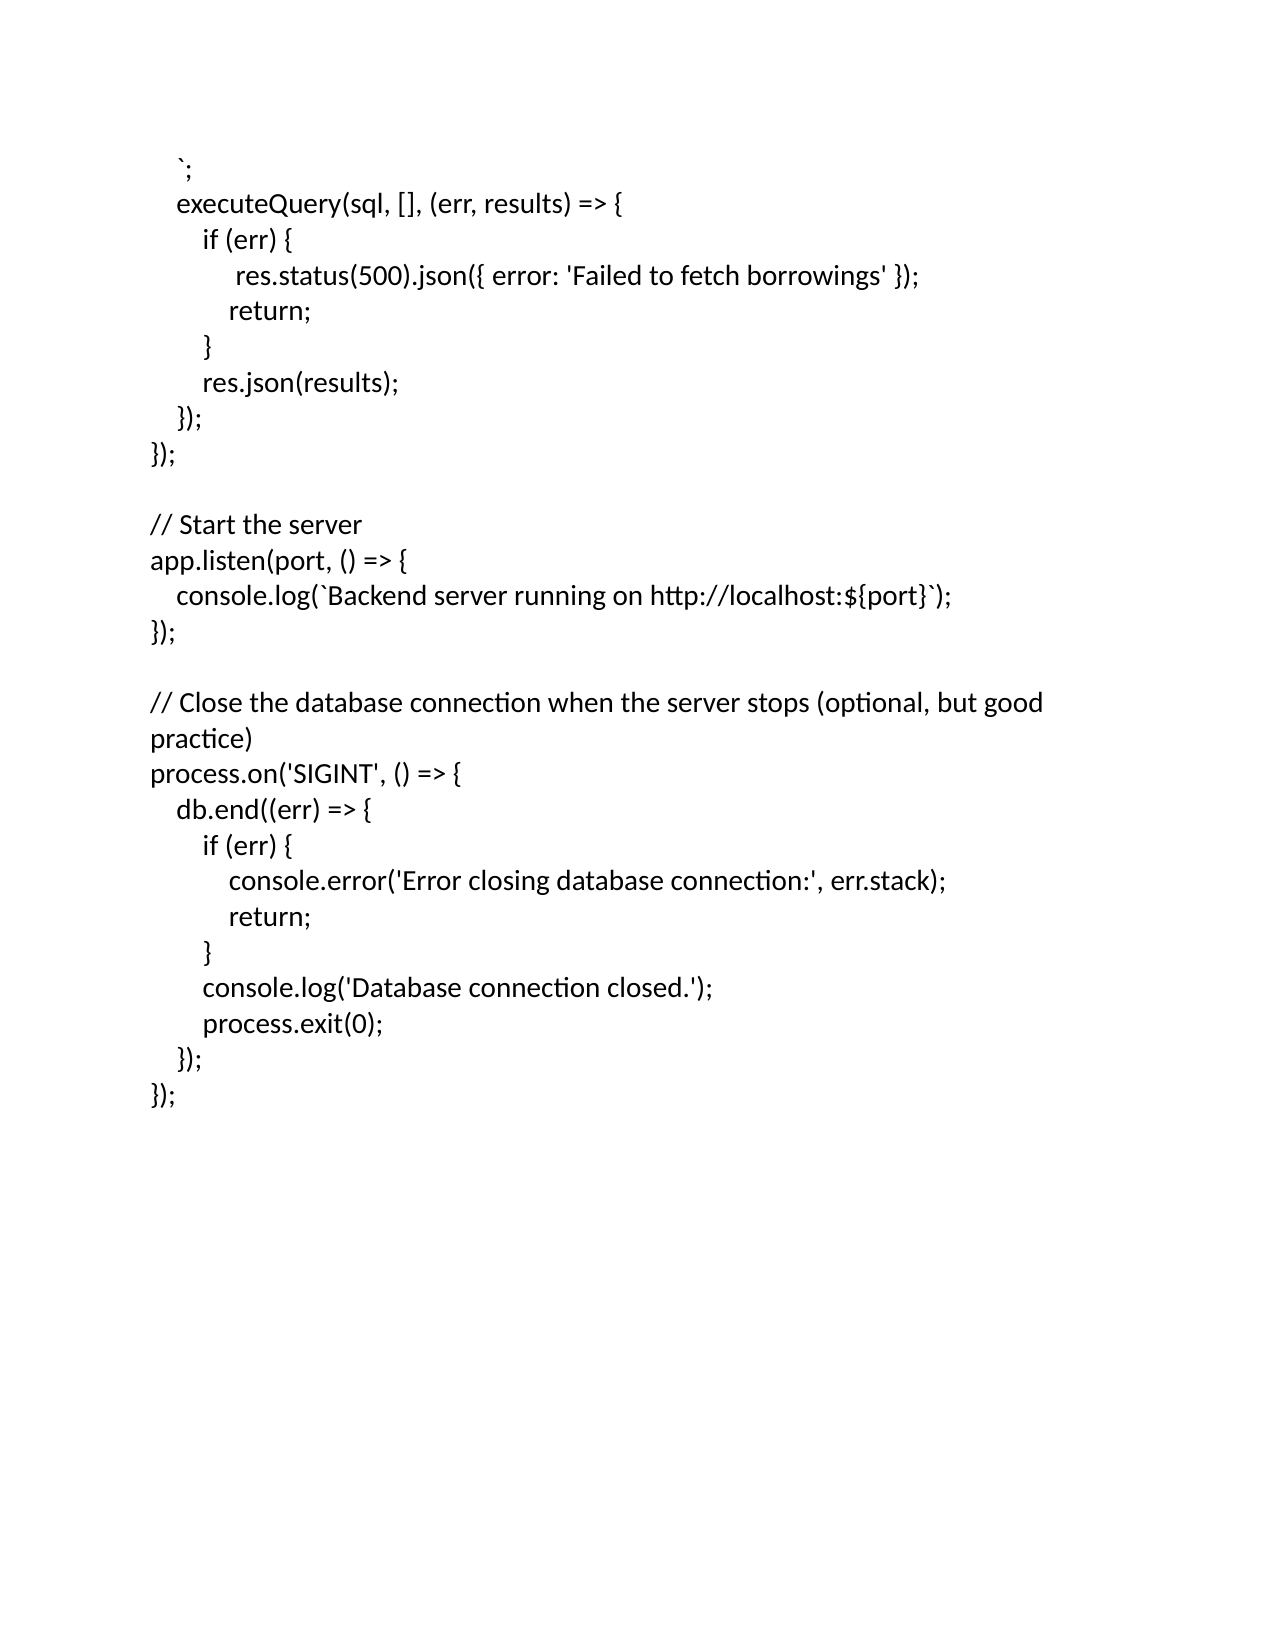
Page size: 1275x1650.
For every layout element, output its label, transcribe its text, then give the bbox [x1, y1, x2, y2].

text app.listen(port, () => { [150, 542, 1125, 577]
text } [150, 934, 1125, 969]
text if (err) { [150, 827, 1125, 862]
text // Start the server [150, 506, 1125, 542]
text console.log('Database connection closed.'); [150, 969, 1125, 1005]
text // Close the database connection when the server stops (optional, but good practice) [150, 684, 1125, 756]
text `; [150, 150, 1125, 186]
text }); [150, 1041, 1125, 1076]
text return; [150, 898, 1125, 934]
text console.log(`Backend server running on http://localhost:${port}`); [150, 577, 1125, 613]
text db.end((err) => { [150, 791, 1125, 827]
text }); [150, 399, 1125, 435]
text } [150, 328, 1125, 364]
text }); [150, 435, 1125, 471]
text return; [150, 292, 1125, 328]
text }); [150, 613, 1125, 649]
text process.exit(0); [150, 1005, 1125, 1041]
text res.json(results); [150, 364, 1125, 399]
text res.status(500).json({ error: 'Failed to fetch borrowings' }); [150, 257, 1125, 292]
text console.error('Error closing database connection:', err.stack); [150, 862, 1125, 898]
text if (err) { [150, 221, 1125, 257]
text }); [150, 1076, 1125, 1112]
text process.on('SIGINT', () => { [150, 756, 1125, 791]
text executeQuery(sql, [], (err, results) => { [150, 186, 1125, 221]
